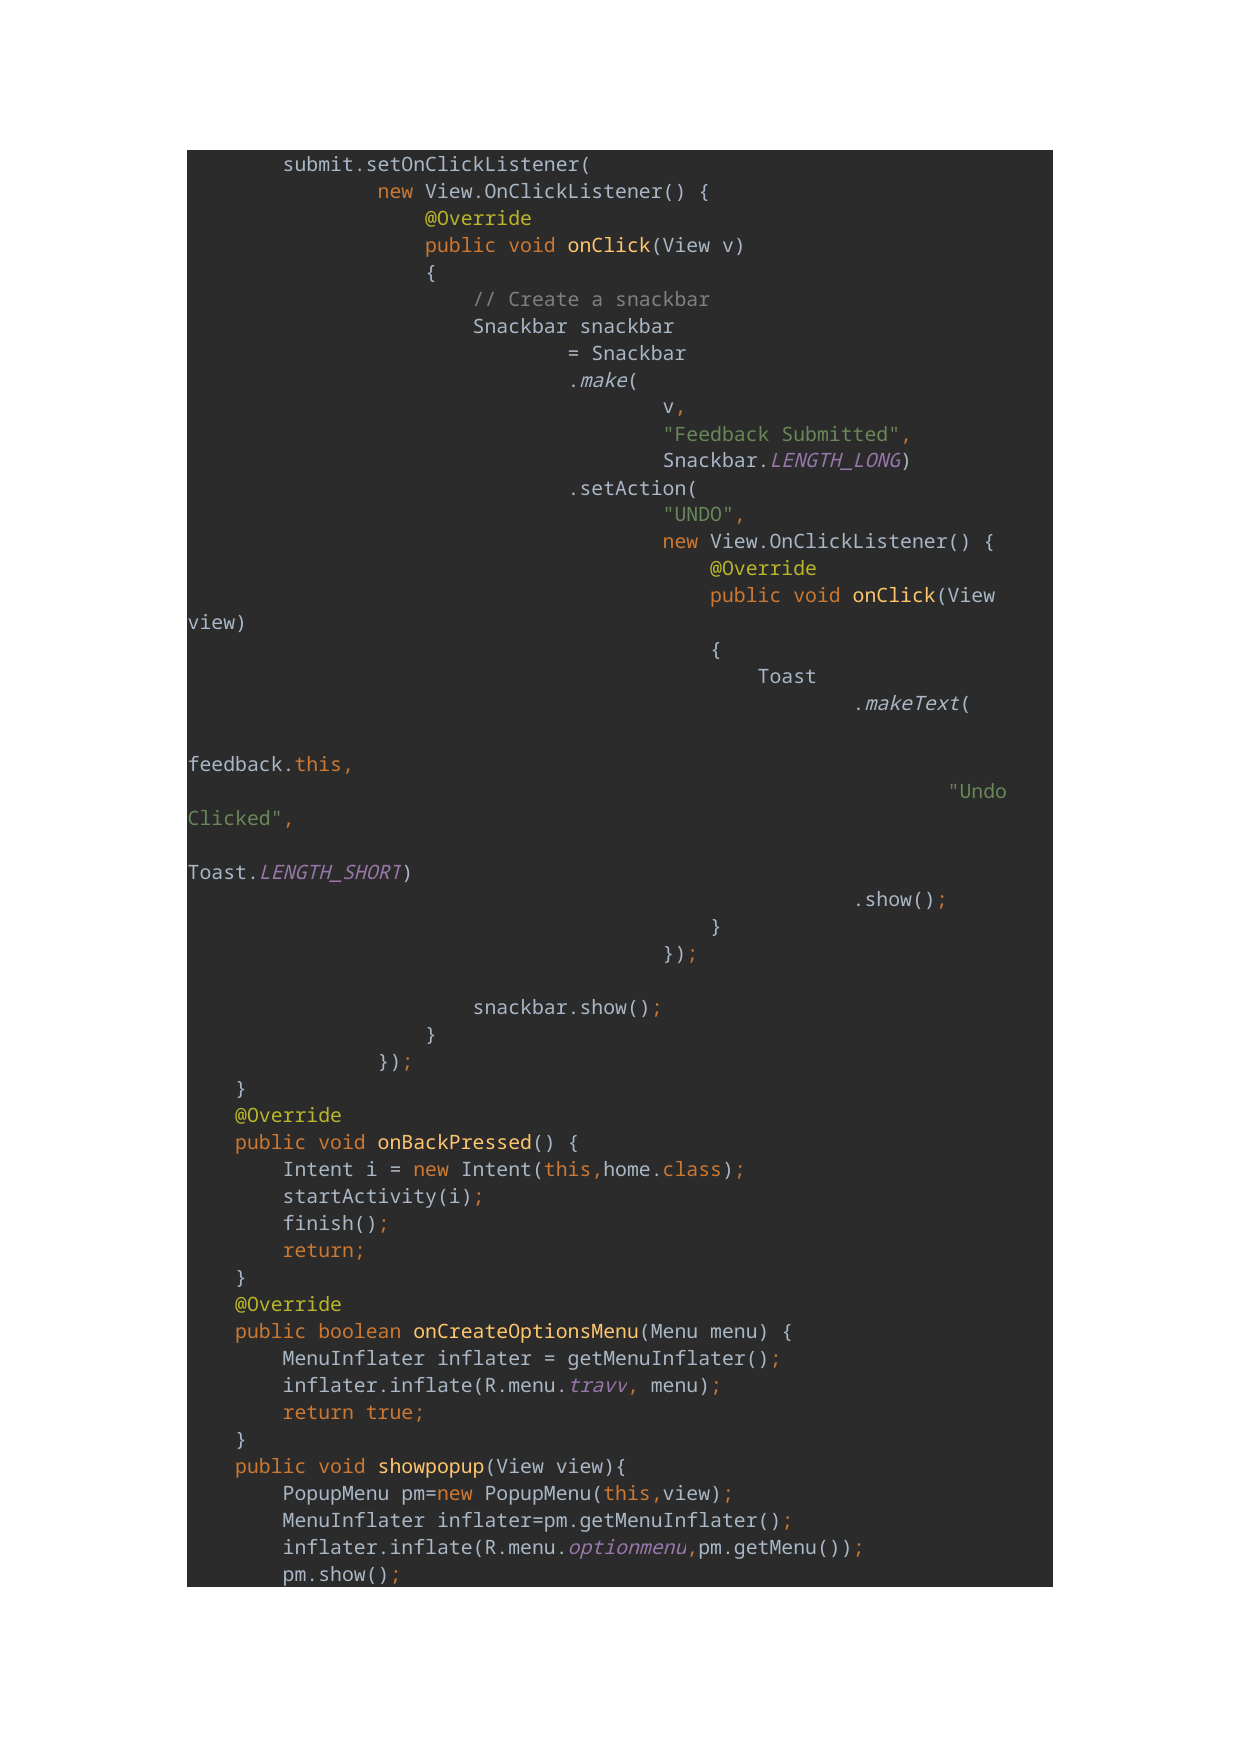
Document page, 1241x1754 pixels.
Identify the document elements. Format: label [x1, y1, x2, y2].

text [187, 150, 1053, 1587]
